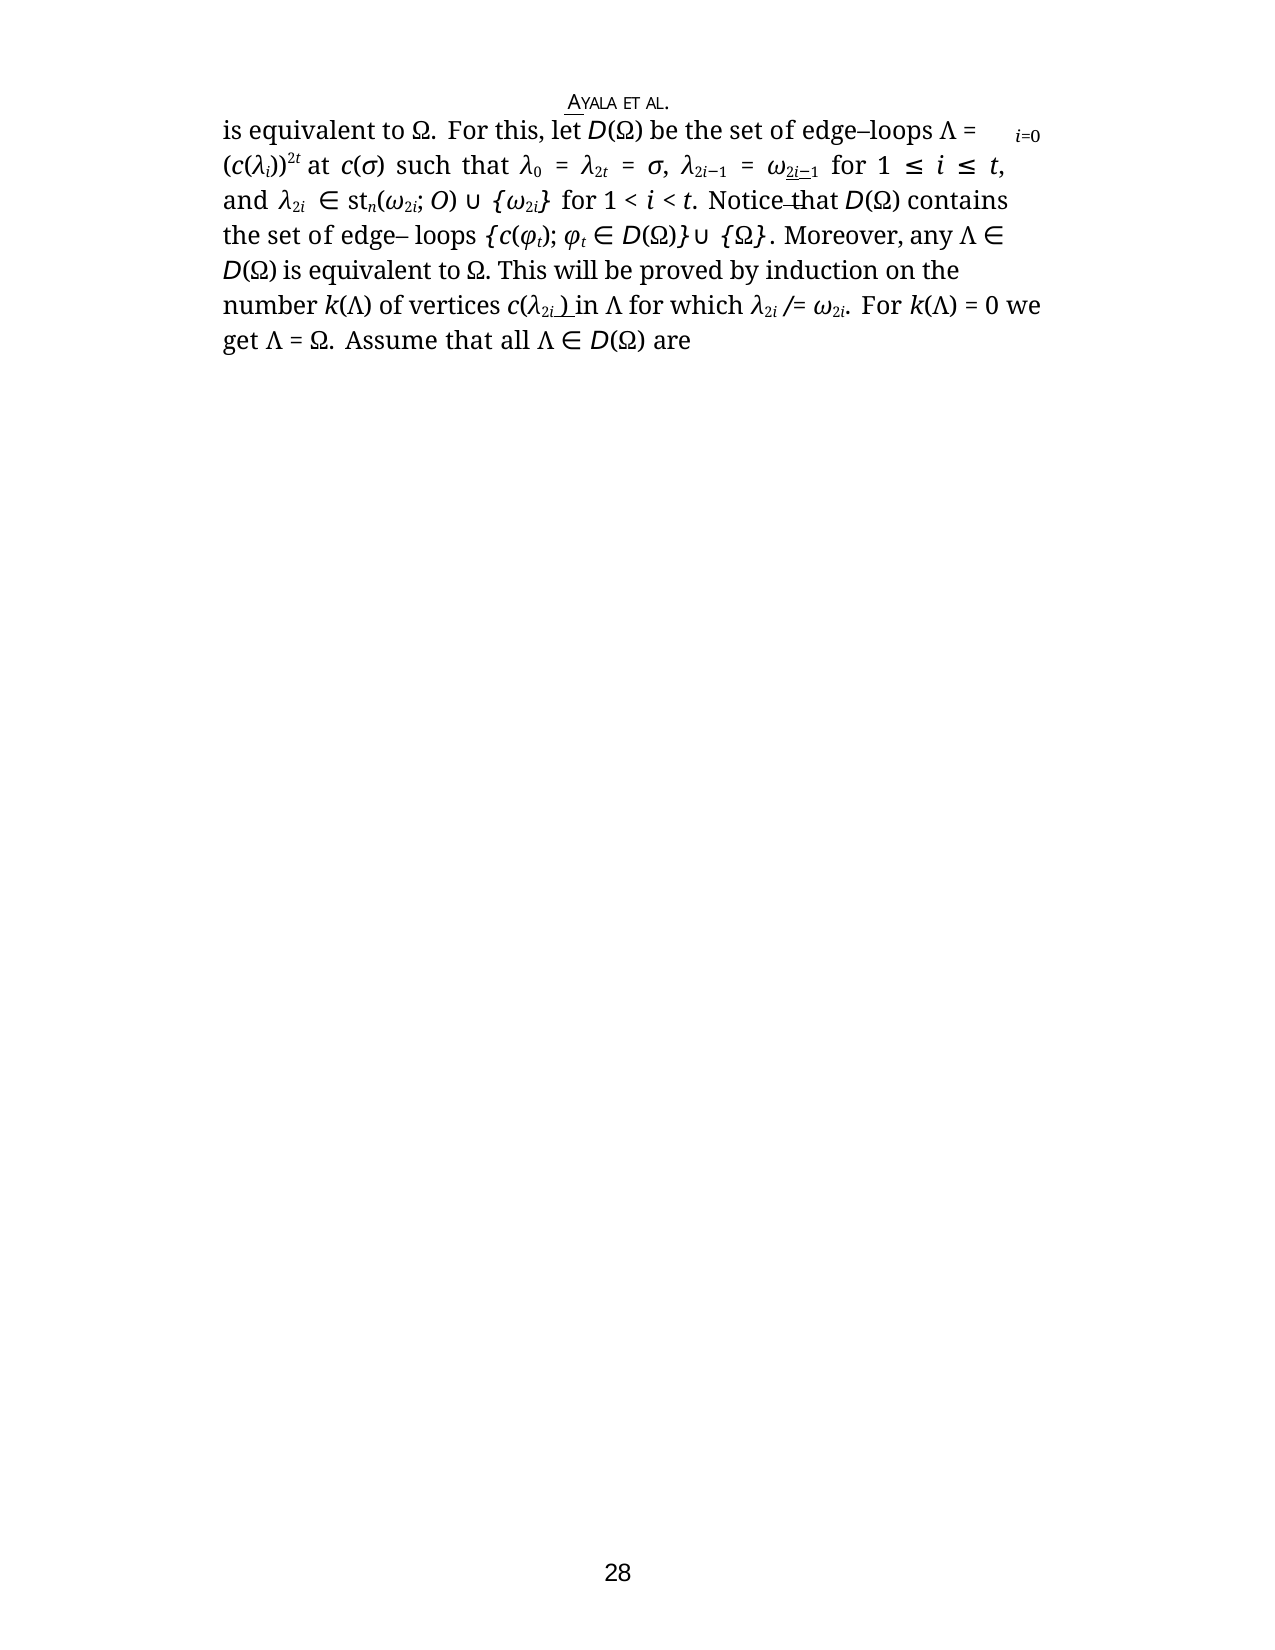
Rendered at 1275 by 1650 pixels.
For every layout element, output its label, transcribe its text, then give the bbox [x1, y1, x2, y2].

text is equivalent to Ω. For this, let D(Ω) be the set of edge–loops Λ = (c(λi))2t at c(σ) such that λ0 = λ2t = σ, λ2i−1 = ω2i−1 for 1 ≤ i ≤ t, and λ2i ∈ stn(ω2i; O) ∪ {ω2i} for 1 < i < t. Notice that D(Ω) contains the set of edge– loops {c(φt); φt ∈ D(Ω)}∪ {Ω}. Moreover, any Λ ∈ D(Ω) is equivalent to Ω. This will be proved by induction on the number k(Λ) of vertices c(λ2i ) in Λ for which λ2i /= ω2i. For k(Λ) = 0 we get Λ = Ω. Assume that all Λ ∈ D(Ω) are [223, 112, 1045, 357]
